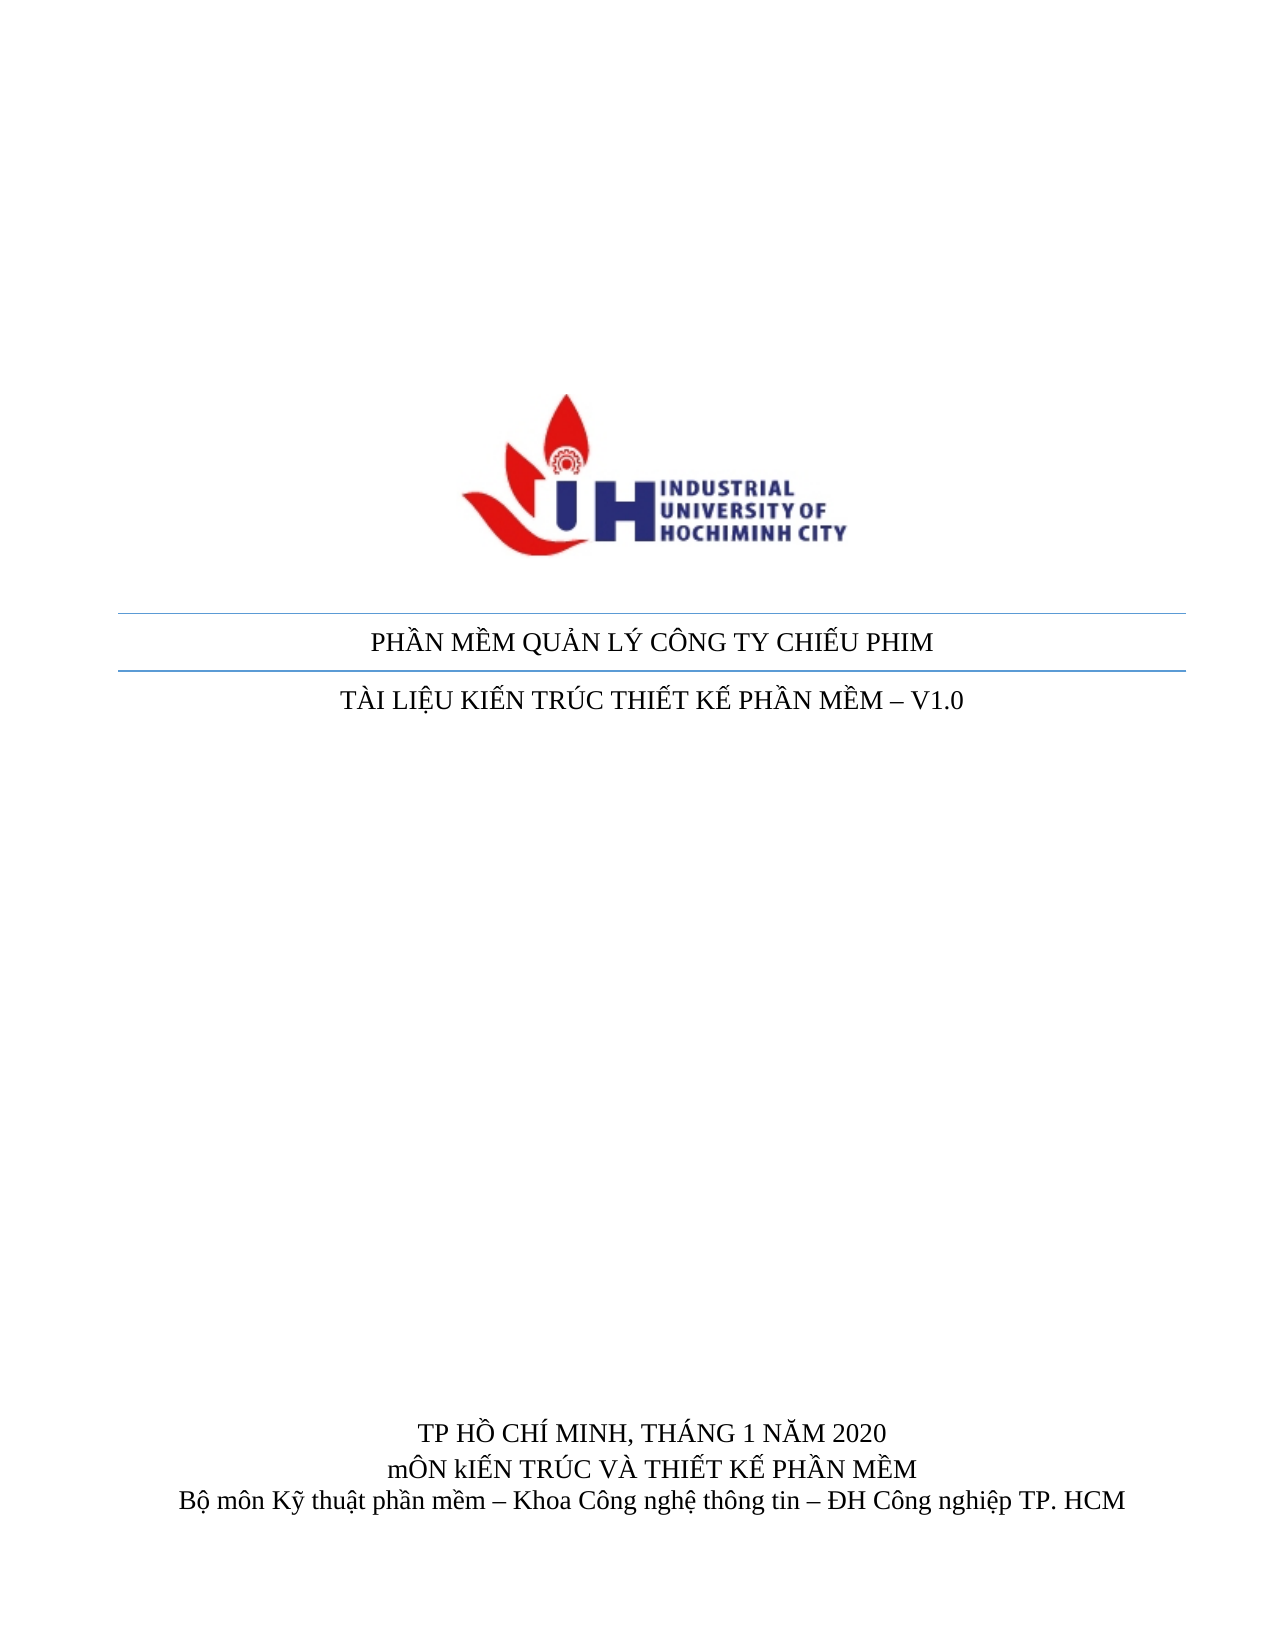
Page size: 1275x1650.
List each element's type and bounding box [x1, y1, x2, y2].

picture [456, 394, 849, 559]
